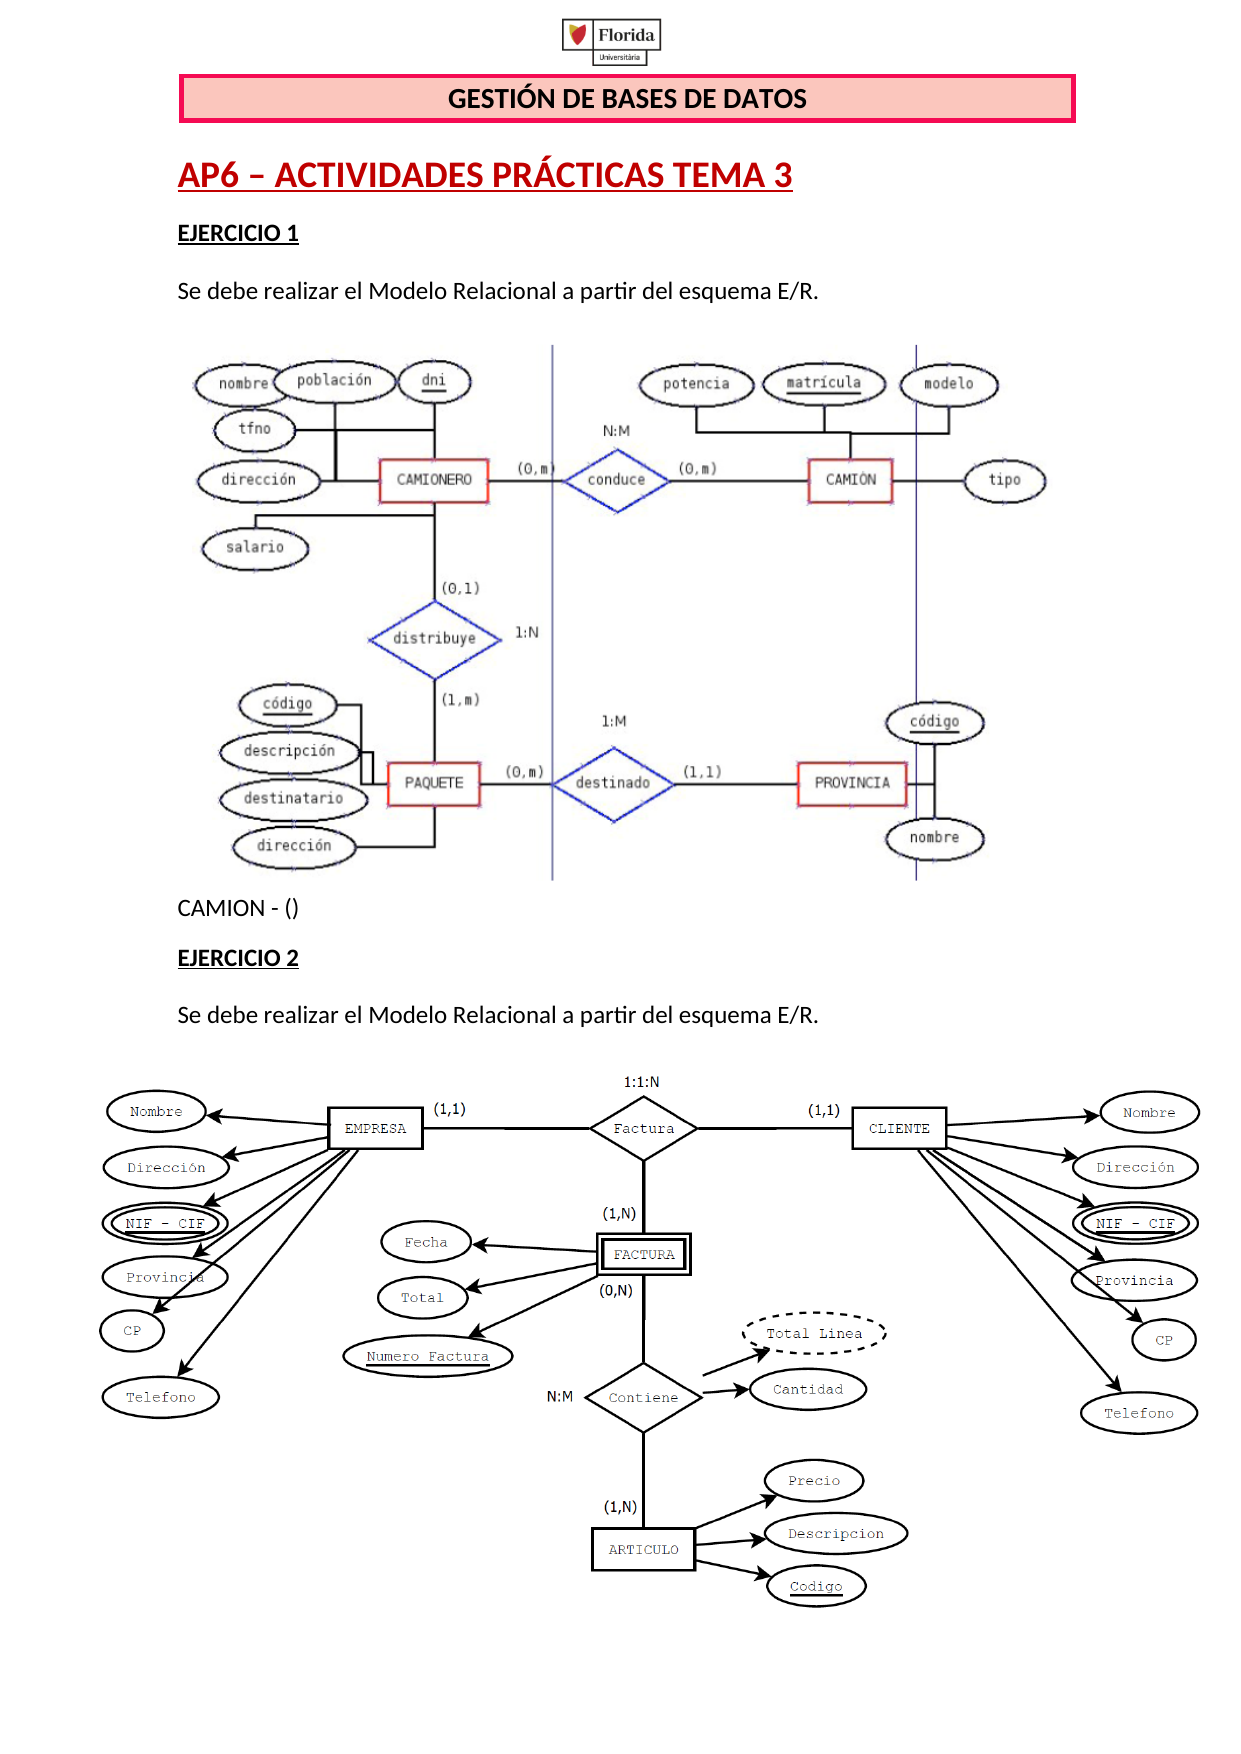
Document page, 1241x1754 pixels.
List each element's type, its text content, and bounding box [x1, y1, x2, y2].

text AP6 – ACTIVIDADES PRÁCTICAS TEMA 3 [177, 151, 1063, 197]
text EJERCICIO 1 [177, 217, 1063, 248]
list CAMION - () [177, 892, 1063, 923]
picture [93, 1057, 1212, 1654]
text Se debe realizar el Modelo Relacional a partir del esquema E/R. [177, 275, 1063, 306]
text EJERCICIO 2 [177, 942, 1063, 972]
picture [558, 16, 665, 69]
text Se debe realizar el Modelo Relacional a partir del esquema E/R. [177, 999, 1063, 1030]
